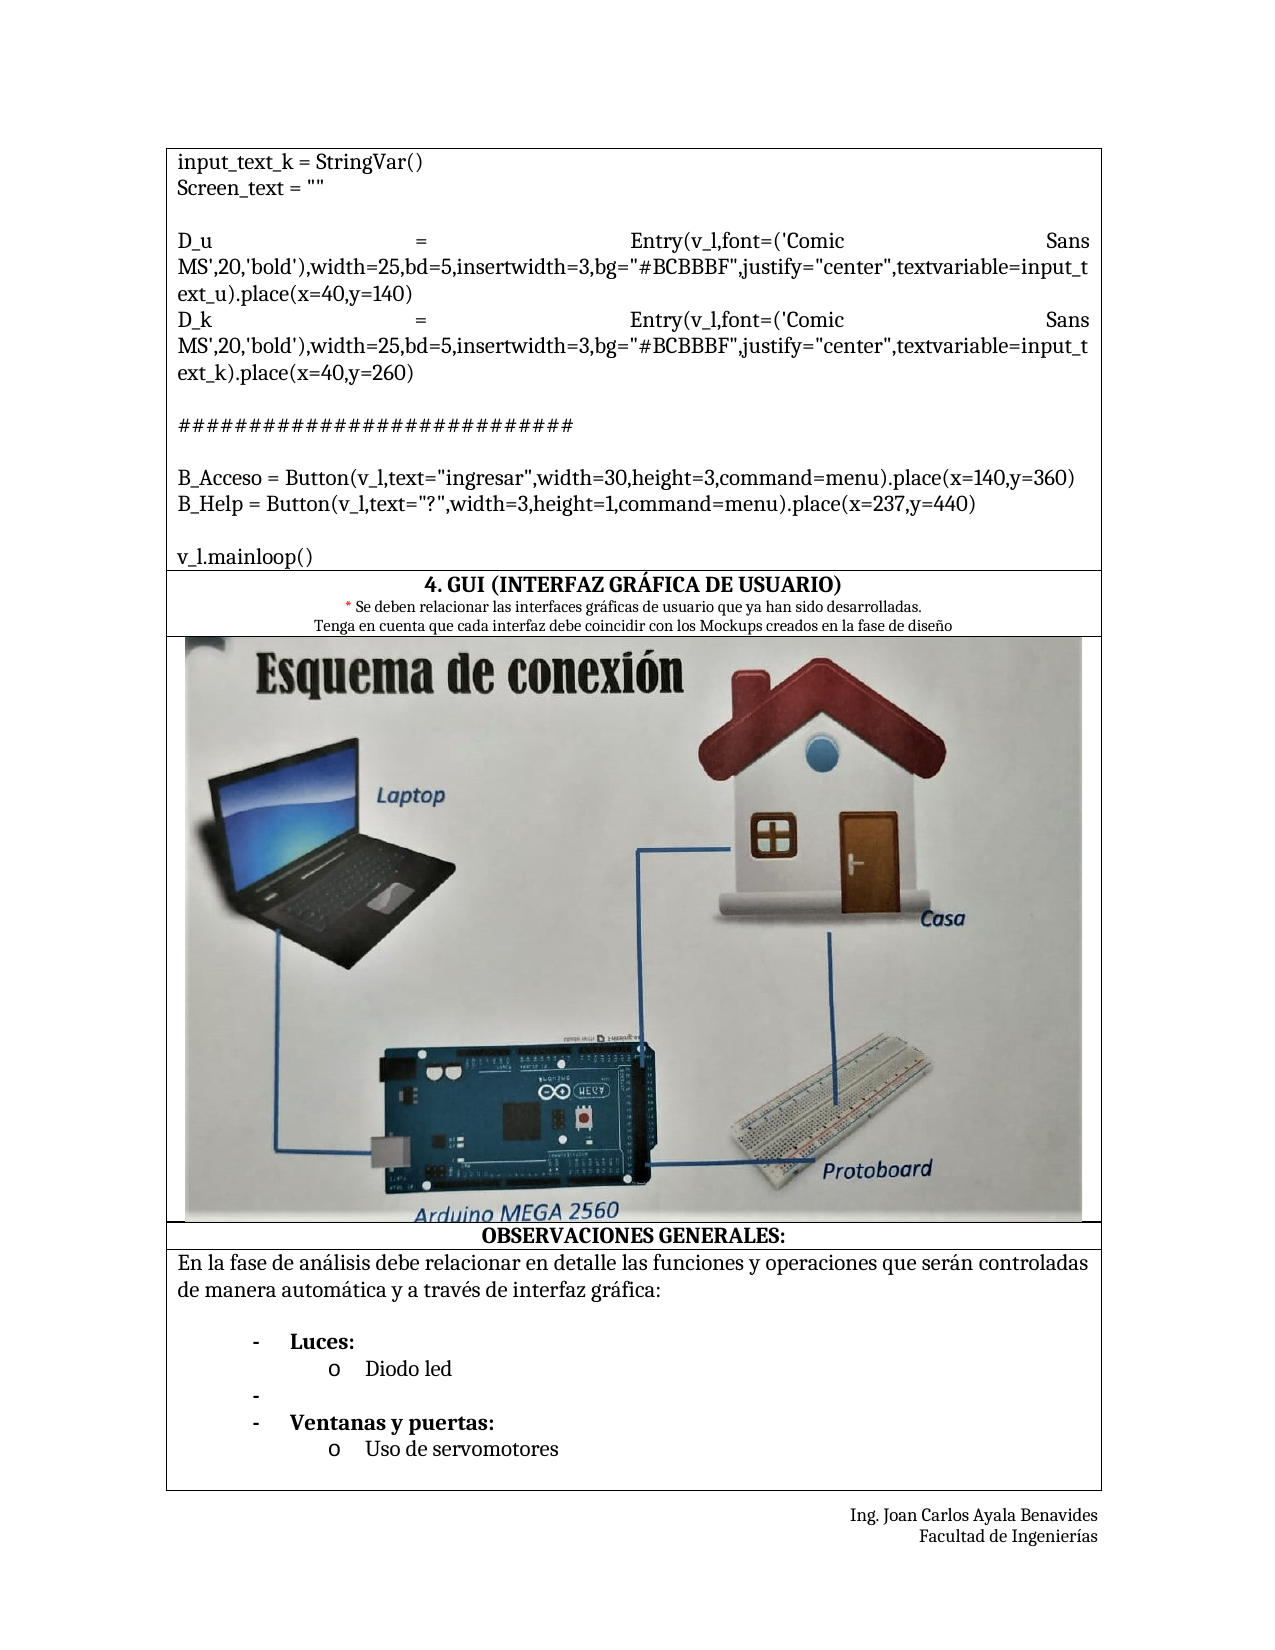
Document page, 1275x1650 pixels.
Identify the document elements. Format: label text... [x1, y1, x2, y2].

table_cell [167, 637, 185, 1221]
table_cell [1083, 637, 1101, 1221]
table_cell OBSERVACIONES GENERALES: [167, 1223, 1101, 1249]
table_cell 4. GUI (INTERFAZ GRÁFICA DE USUARIO) * Se deben relacionar las interfaces gráficas de usuario que ya han sido desarrolladas. Tenga en cuenta que cada interfaz debe coincidir con los Mockups creados en la fase de diseño [167, 571, 1101, 636]
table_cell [167, 149, 1101, 570]
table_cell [167, 1250, 1101, 1489]
picture [185, 637, 1083, 1222]
